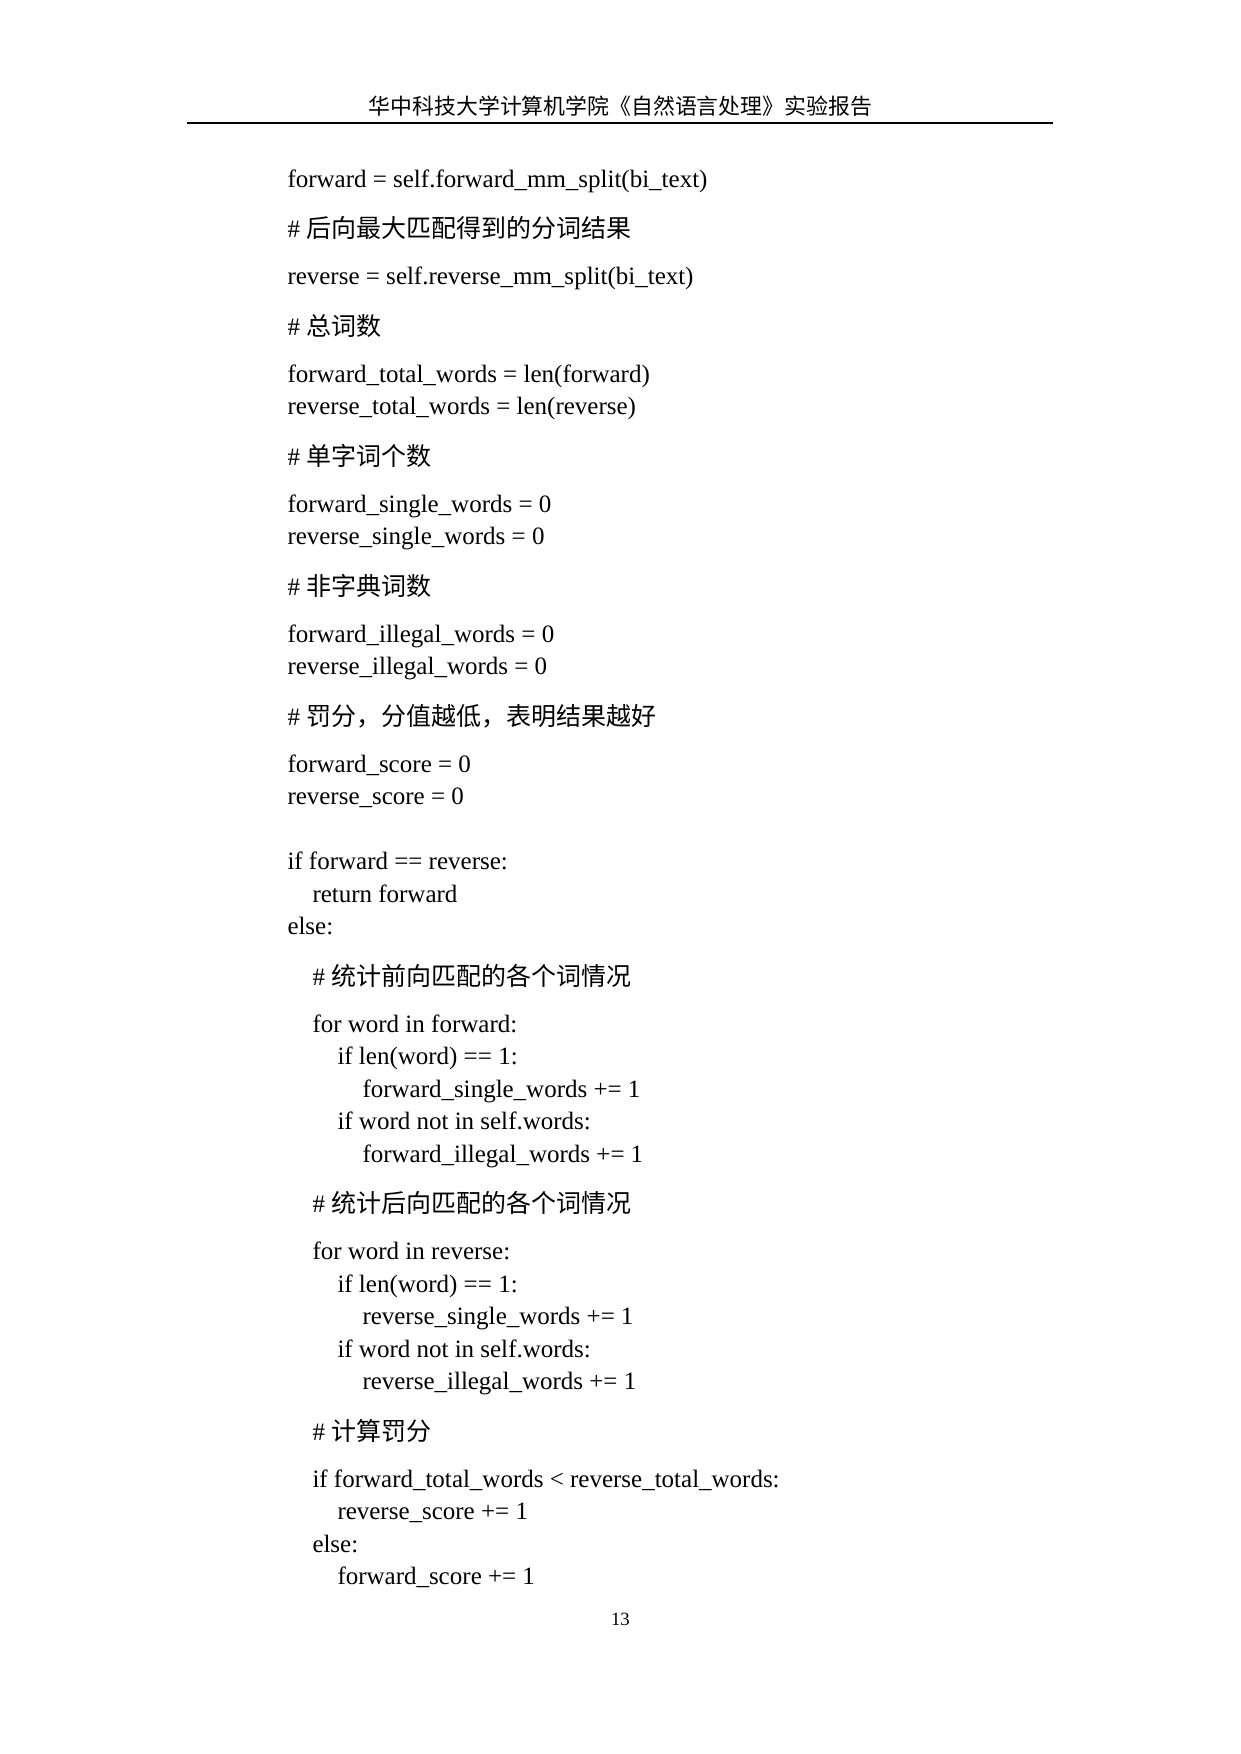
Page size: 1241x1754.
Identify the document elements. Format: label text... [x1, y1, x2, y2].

text forward_score += 1 [187, 1559, 1053, 1592]
text reverse_score = 0 [187, 779, 1053, 812]
text for word in reverse: [187, 1234, 1053, 1267]
text forward_total_words = len(forward) [187, 357, 1053, 389]
text else: [187, 1527, 1053, 1559]
text if forward == reverse: [187, 844, 1053, 877]
text forward_single_words += 1 [187, 1072, 1053, 1104]
text if forward_total_words < reverse_total_words: [187, 1462, 1053, 1494]
text else: [187, 909, 1053, 942]
text # 统计前向匹配的各个词情况 [187, 942, 1053, 1007]
text reverse_total_words = len(reverse) [187, 389, 1053, 422]
text for word in forward: [187, 1007, 1053, 1039]
text # 非字典词数 [187, 552, 1053, 617]
text # 统计后向匹配的各个词情况 [187, 1169, 1053, 1234]
text reverse_single_words = 0 [187, 519, 1053, 552]
text # 单字词个数 [187, 422, 1053, 487]
text if word not in self.words: [187, 1332, 1053, 1364]
text reverse_score += 1 [187, 1494, 1053, 1527]
text forward_illegal_words += 1 [187, 1137, 1053, 1169]
text reverse_illegal_words = 0 [187, 649, 1053, 682]
text reverse = self.reverse_mm_split(bi_text) [187, 259, 1053, 292]
text forward = self.forward_mm_split(bi_text) [187, 162, 1053, 194]
text reverse_illegal_words += 1 [187, 1364, 1053, 1397]
text # 计算罚分 [187, 1397, 1053, 1462]
text if word not in self.words: [187, 1104, 1053, 1137]
text forward_illegal_words = 0 [187, 617, 1053, 649]
text # 后向最大匹配得到的分词结果 [187, 194, 1053, 259]
text # 罚分，分值越低，表明结果越好 [187, 682, 1053, 747]
text if len(word) == 1: [187, 1267, 1053, 1299]
text return forward [187, 877, 1053, 909]
text reverse_single_words += 1 [187, 1299, 1053, 1332]
text # 总词数 [187, 292, 1053, 357]
text if len(word) == 1: [187, 1039, 1053, 1072]
text forward_single_words = 0 [187, 487, 1053, 519]
text forward_score = 0 [187, 747, 1053, 779]
